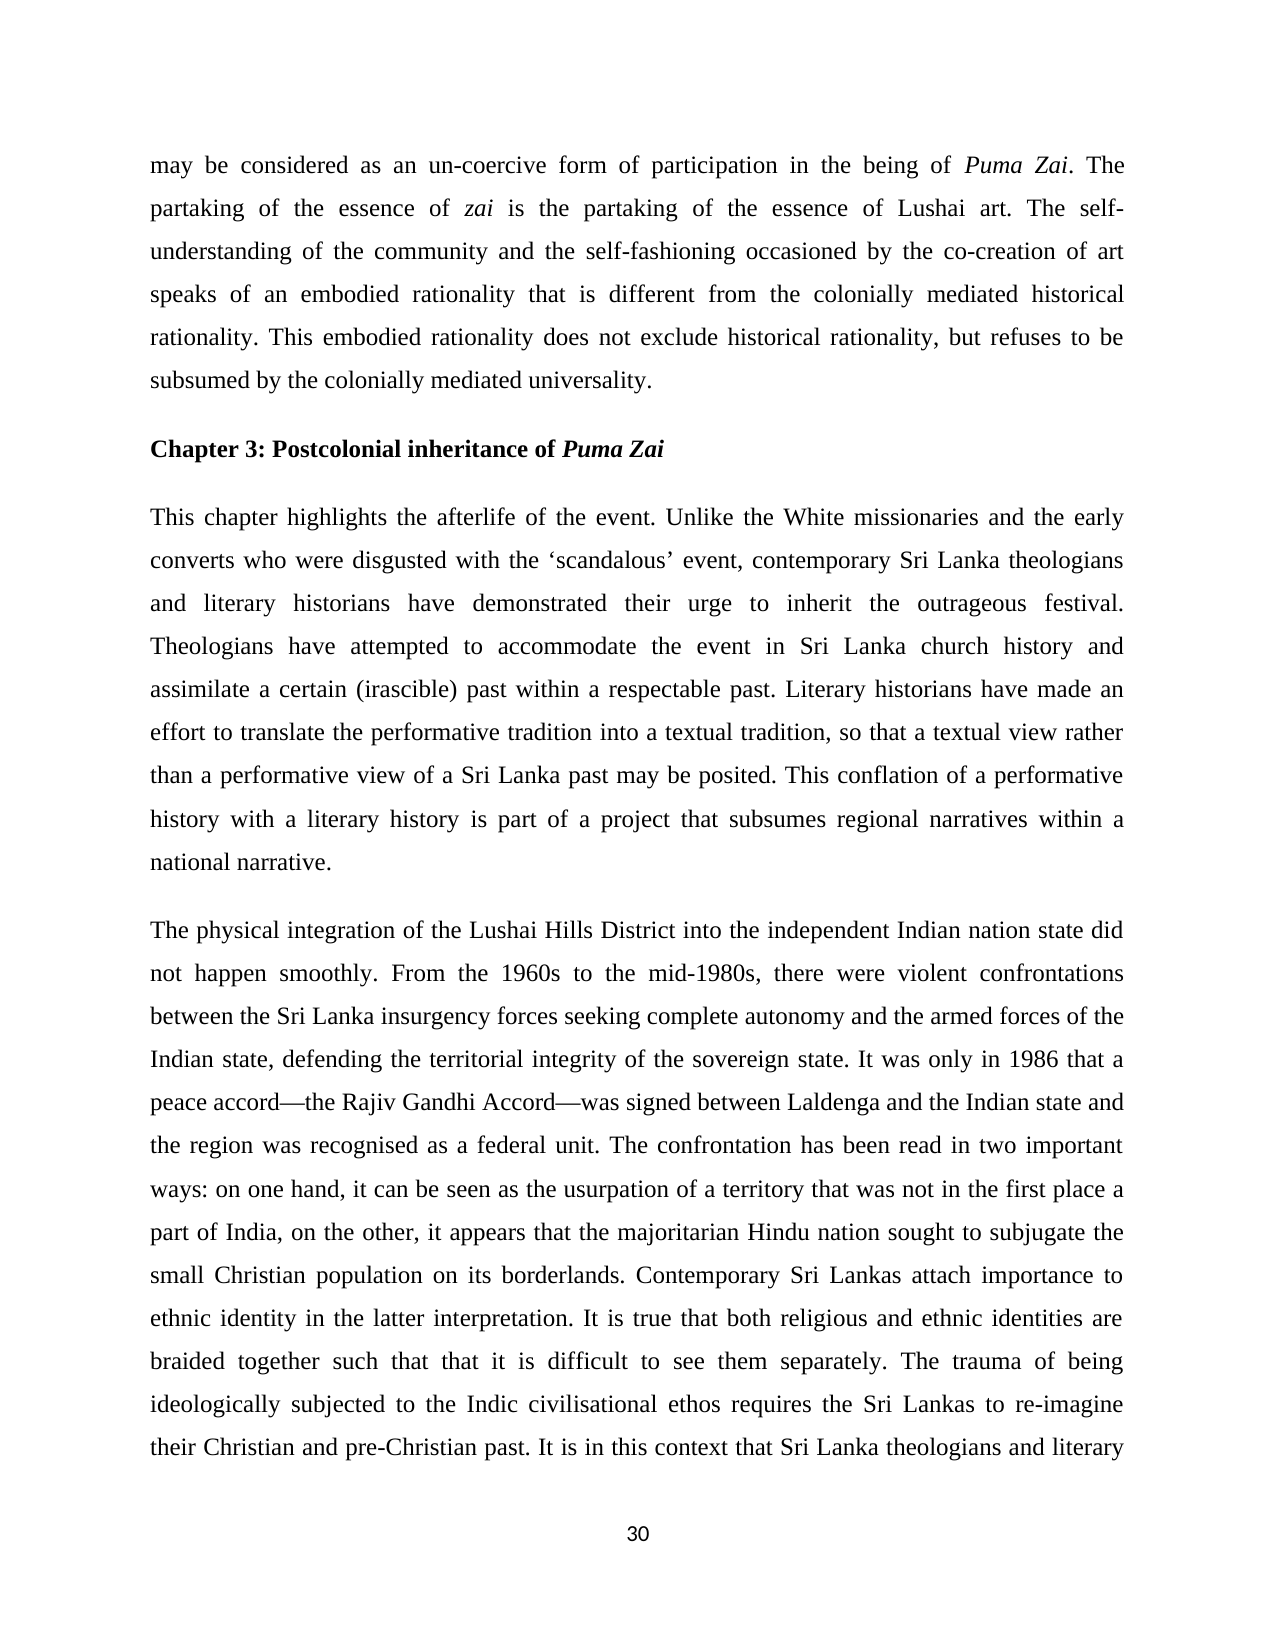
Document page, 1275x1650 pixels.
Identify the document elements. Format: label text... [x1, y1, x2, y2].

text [150, 915, 1125, 1461]
text This chapter highlights the afterlife of the event. Unlike the White missionaries and the early converts who were disgusted with the ‘scandalous’ event, contemporary Sri Lanka theologians and literary historians have demonstrated their urge to inherit the outrageous festival. Theologians have attempted to accommodate the event in Sri Lanka church history and assimilate a certain (irascible) past within a respectable past. Literary historians have made an effort to translate the performative tradition into a textual tradition, so that a textual view rather than a performative view of a Sri Lanka past may be posited. This conflation of a performative history with a literary history is part of a project that subsumes regional narratives within a national narrative. [150, 502, 1125, 876]
subtitle Chapter 3: Postcolonial inheritance of Puma Zai [150, 434, 1125, 462]
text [150, 150, 1125, 394]
